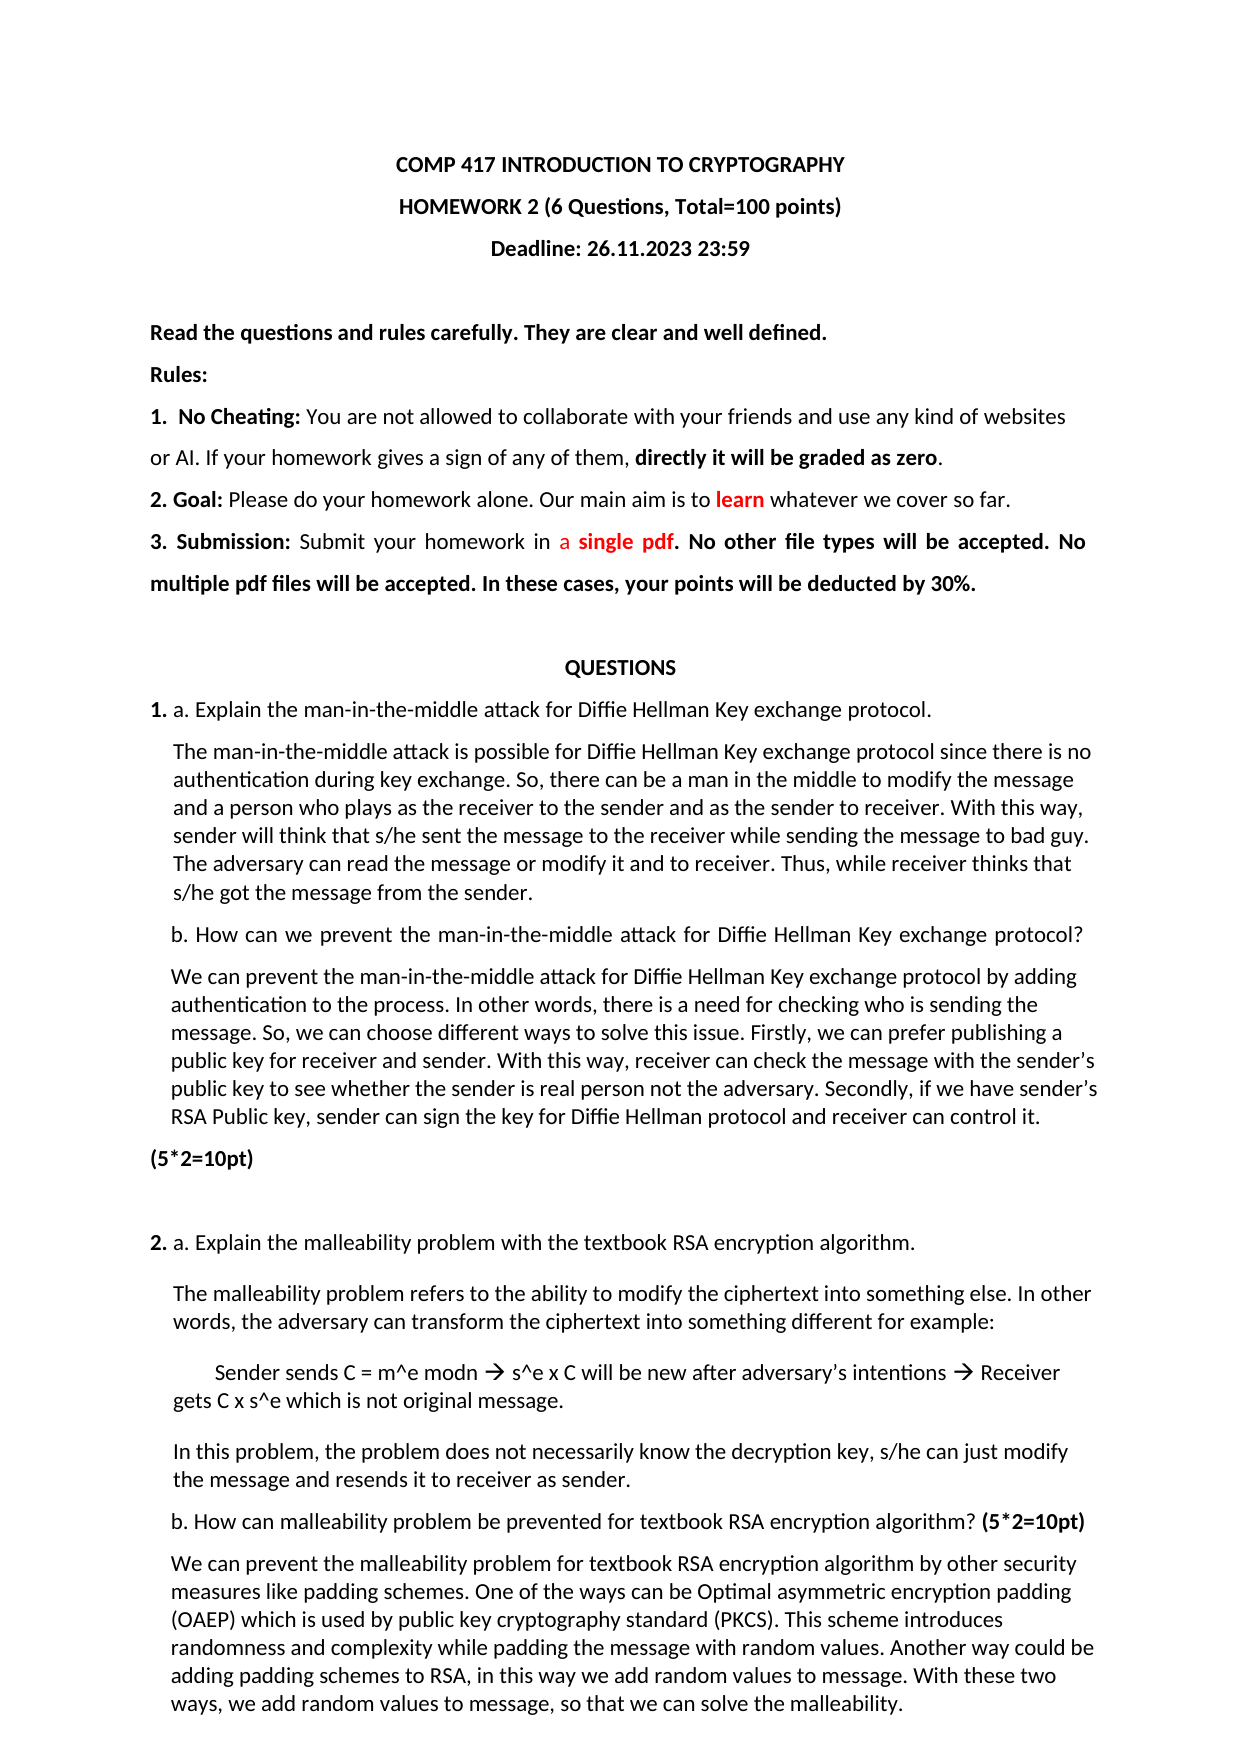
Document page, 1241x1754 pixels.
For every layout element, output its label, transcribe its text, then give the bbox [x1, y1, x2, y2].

text QUESTIONS [394, 653, 846, 681]
list In this problem, the problem does not necessarily know the decryption key, s/he can just modify the message and resends it to receiver as sender. [173, 1437, 1103, 1493]
text We can prevent the malleability problem for textbook RSA encryption algorithm by other security measures like padding schemes. One of the ways can be Optimal asymmetric encryption padding (OAEP) which is used by public key cryptography standard (PKCS). This scheme introduces randomness and complexity while padding the message with random values. Another way could be adding padding schemes to RSA, in this way we add random values to message. With these two ways, we add random values to message, so that we can solve the malleability. [171, 1549, 1103, 1717]
list Sender sends C = m^e modn s^e x C will be new after adversary’s intentions Receiver gets C x s^e which is not original message. [173, 1358, 1103, 1414]
list a. Explain the malleability problem with the textbook RSA encryption algorithm. [150, 1228, 1103, 1256]
list a. Explain the man-in-the-middle attack for Diffie Hellman Key exchange protocol. [150, 695, 1103, 723]
list The malleability problem refers to the ability to modify the ciphertext into something else. In other words, the adversary can transform the ciphertext into something different for example: [173, 1279, 1103, 1335]
text Read the questions and rules carefully. They are clear and well defined. Rules: [150, 318, 831, 388]
text HOMEWORK 2 (6 Questions, Total=100 points) [394, 192, 846, 220]
list Goal: Please do your homework alone. Our main aim is to learn whatever we cover so far. [150, 485, 1103, 513]
text b. How can malleability problem be prevented for textbook RSA encryption algorithm? (5*2=10pt) [171, 1507, 1103, 1535]
list No Cheating: You are not allowed to collaborate with your friends and use any kind of websites or AI. If your homework gives a sign of any of them, directly it will be graded as zero. [150, 402, 1090, 471]
subtitle (5*2=10pt) [150, 1144, 1103, 1172]
text b. How can we prevent the man-in-the-middle attack for Diffie Hellman Key exchange protocol? [171, 920, 1103, 948]
subtitle Deadline: 26.11.2023 23:59 [394, 234, 846, 262]
subtitle Submission: Submit your homework in a single pdf. No other file types will be accepted. No multiple pdf files will be accepted. In these cases, your points will be deducted by 30%. [150, 527, 1091, 597]
list The man-in-the-middle attack is possible for Diffie Hellman Key exchange protocol since there is no authentication during key exchange. So, there can be a man in the middle to modify the message and a person who plays as the receiver to the sender and as the sender to receiver. With this way, sender will think that s/he sent the message to the receiver while sending the message to bad guy. The adversary can read the message or modify it and to receiver. Thus, while receiver thinks that s/he got the message from the sender. [173, 737, 1103, 906]
subtitle COMP 417 INTRODUCTION TO CRYPTOGRAPHY [394, 150, 846, 178]
text We can prevent the man-in-the-middle attack for Diffie Hellman Key exchange protocol by adding authentication to the process. In other words, there is a need for checking who is sending the message. So, we can choose different ways to solve this issue. Firstly, we can prefer publishing a public key for receiver and sender. With this way, receiver can check the message with the sender’s public key to see whether the sender is real person not the adversary. Secondly, if we have sender’s RSA Public key, sender can sign the key for Diffie Hellman protocol and receiver can control it. [171, 962, 1103, 1130]
